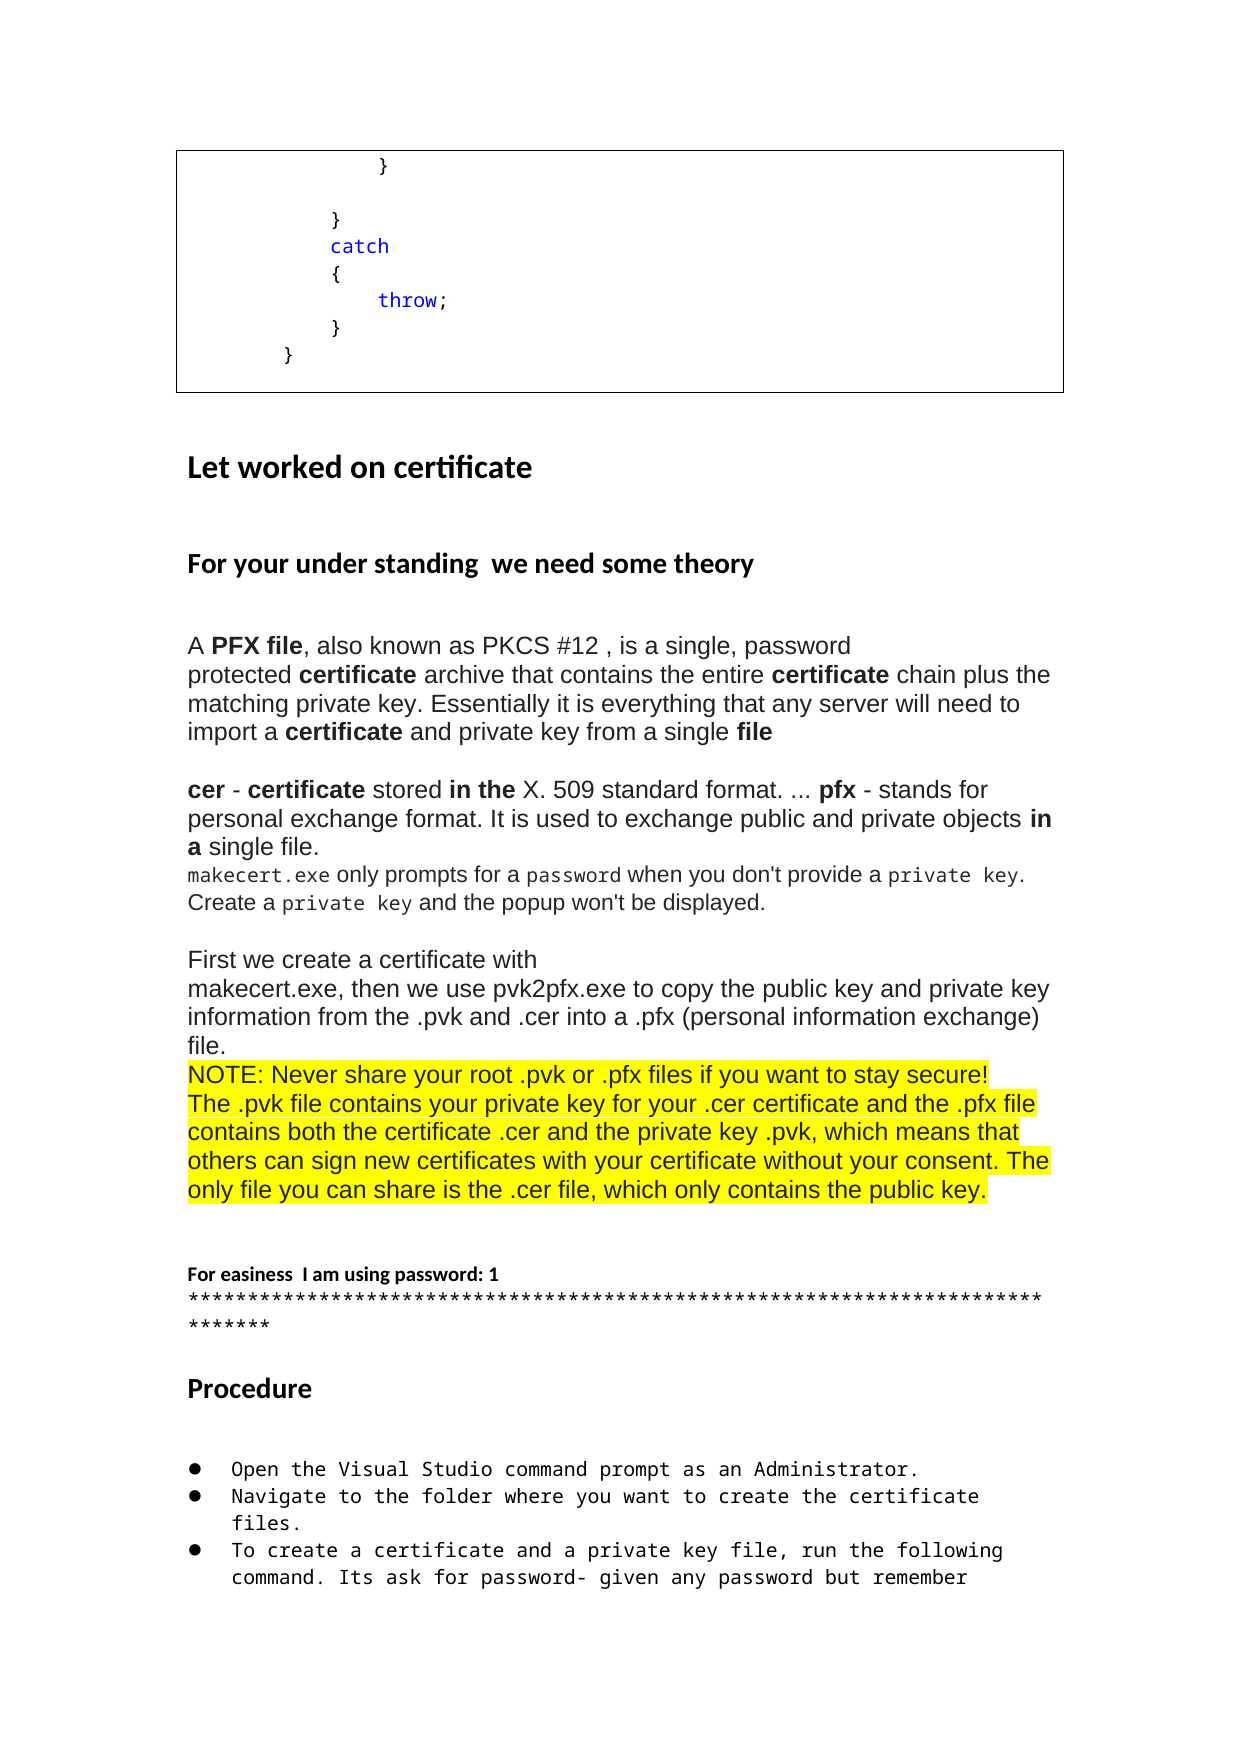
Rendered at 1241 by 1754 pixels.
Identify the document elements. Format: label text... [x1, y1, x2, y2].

subtitle Let worked on certificate [187, 446, 1053, 487]
text ******************************************************************************* [187, 1287, 1053, 1341]
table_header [177, 151, 1063, 392]
text A PFX file, also known as PKCS #12 , is a single, password protected certificate archive that contains the entire certificate chain plus the matching private key. Essentially it is everything that any server will need to import a certificate and private key from a single file [187, 631, 1053, 746]
text makecert.exe only prompts for a password when you don't provide a private key. Create a private key and the popup won't be displayed. [187, 861, 1053, 916]
text NOTE: Never share your root .pvk or .pfx files if you want to stay secure! The .pvk file contains your private key for your .cer certificate and the .pfx file contains both the certificate .cer and the private key .pvk, which means that others can sign new certificates with your certificate without your consent. The only file you can share is the .cer file, which only contains the public key. [187, 1060, 1053, 1204]
text cer - certificate stored in the X. 509 standard format. ... pfx - stands for personal exchange format. It is used to exchange public and private objects in a single file. [187, 775, 1053, 861]
text First we create a certificate with makecert.exe, then we use pvk2pfx.exe to copy the public key and private key information from the .pvk and .cer into a .pfx (personal information exchange) file. [187, 945, 1053, 1060]
subtitle Procedure [187, 1370, 1053, 1405]
list Navigate to the folder where you want to create the certificate files. [187, 1482, 1053, 1536]
list Open the Visual Studio command prompt as an Administrator. [187, 1455, 1053, 1482]
subtitle For your under standing we need some theory [187, 545, 1053, 581]
list To create a certificate and a private key file, run the following command. Its ask for password- given any password but remember [187, 1536, 1053, 1590]
text For easiness I am using password: 1 [187, 1261, 1053, 1287]
